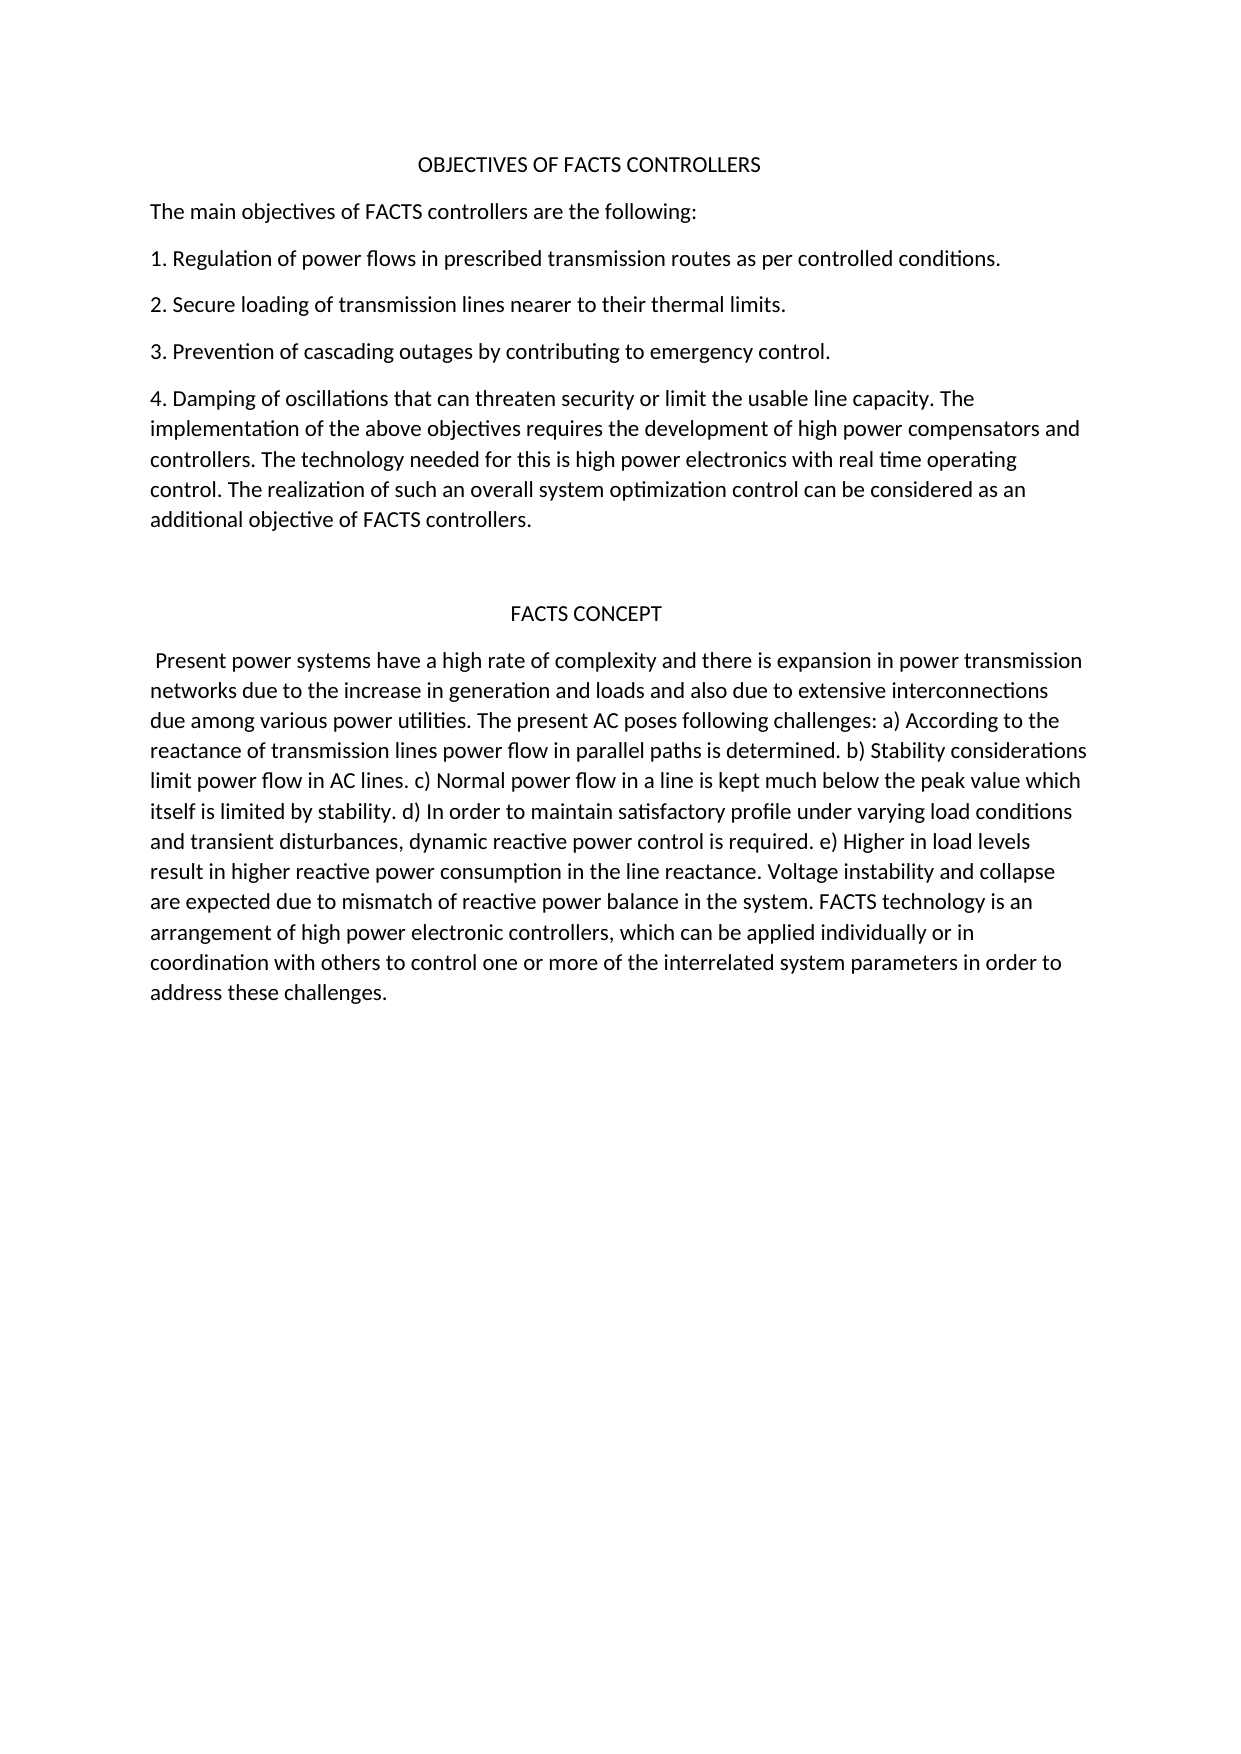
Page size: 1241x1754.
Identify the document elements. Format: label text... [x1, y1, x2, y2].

text The main objectives of FACTS controllers are the following: [150, 197, 1090, 225]
text 3. Prevention of cascading outages by contributing to emergency control. [150, 337, 1090, 366]
text OBJECTIVES OF FACTS CONTROLLERS [150, 150, 1090, 178]
text 1. Regulation of power flows in prescribed transmission routes as per controlled conditions. [150, 244, 1090, 272]
text 4. Damping of oscillations that can threaten security or limit the usable line capacity. The implementation of the above objectives requires the development of high power compensators and controllers. The technology needed for this is high power electronics with real time operating control. The realization of such an overall system optimization control can be considered as an additional objective of FACTS controllers. [150, 384, 1090, 533]
text 2. Secure loading of transmission lines nearer to their thermal limits. [150, 291, 1090, 319]
text FACTS CONCEPT [150, 599, 1090, 627]
text Present power systems have a high rate of complexity and there is expansion in power transmission networks due to the increase in generation and loads and also due to extensive interconnections due among various power utilities. The present AC poses following challenges: a) According to the reactance of transmission lines power flow in parallel paths is determined. b) Stability considerations limit power flow in AC lines. c) Normal power flow in a line is kept much below the peak value which itself is limited by stability. d) In order to maintain satisfactory profile under varying load conditions and transient disturbances, dynamic reactive power control is required. e) Higher in load levels result in higher reactive power consumption in the line reactance. Voltage instability and collapse are expected due to mismatch of reactive power balance in the system. FACTS technology is an arrangement of high power electronic controllers, which can be applied individually or in coordination with others to control one or more of the interrelated system parameters in order to address these challenges. [150, 646, 1090, 1006]
